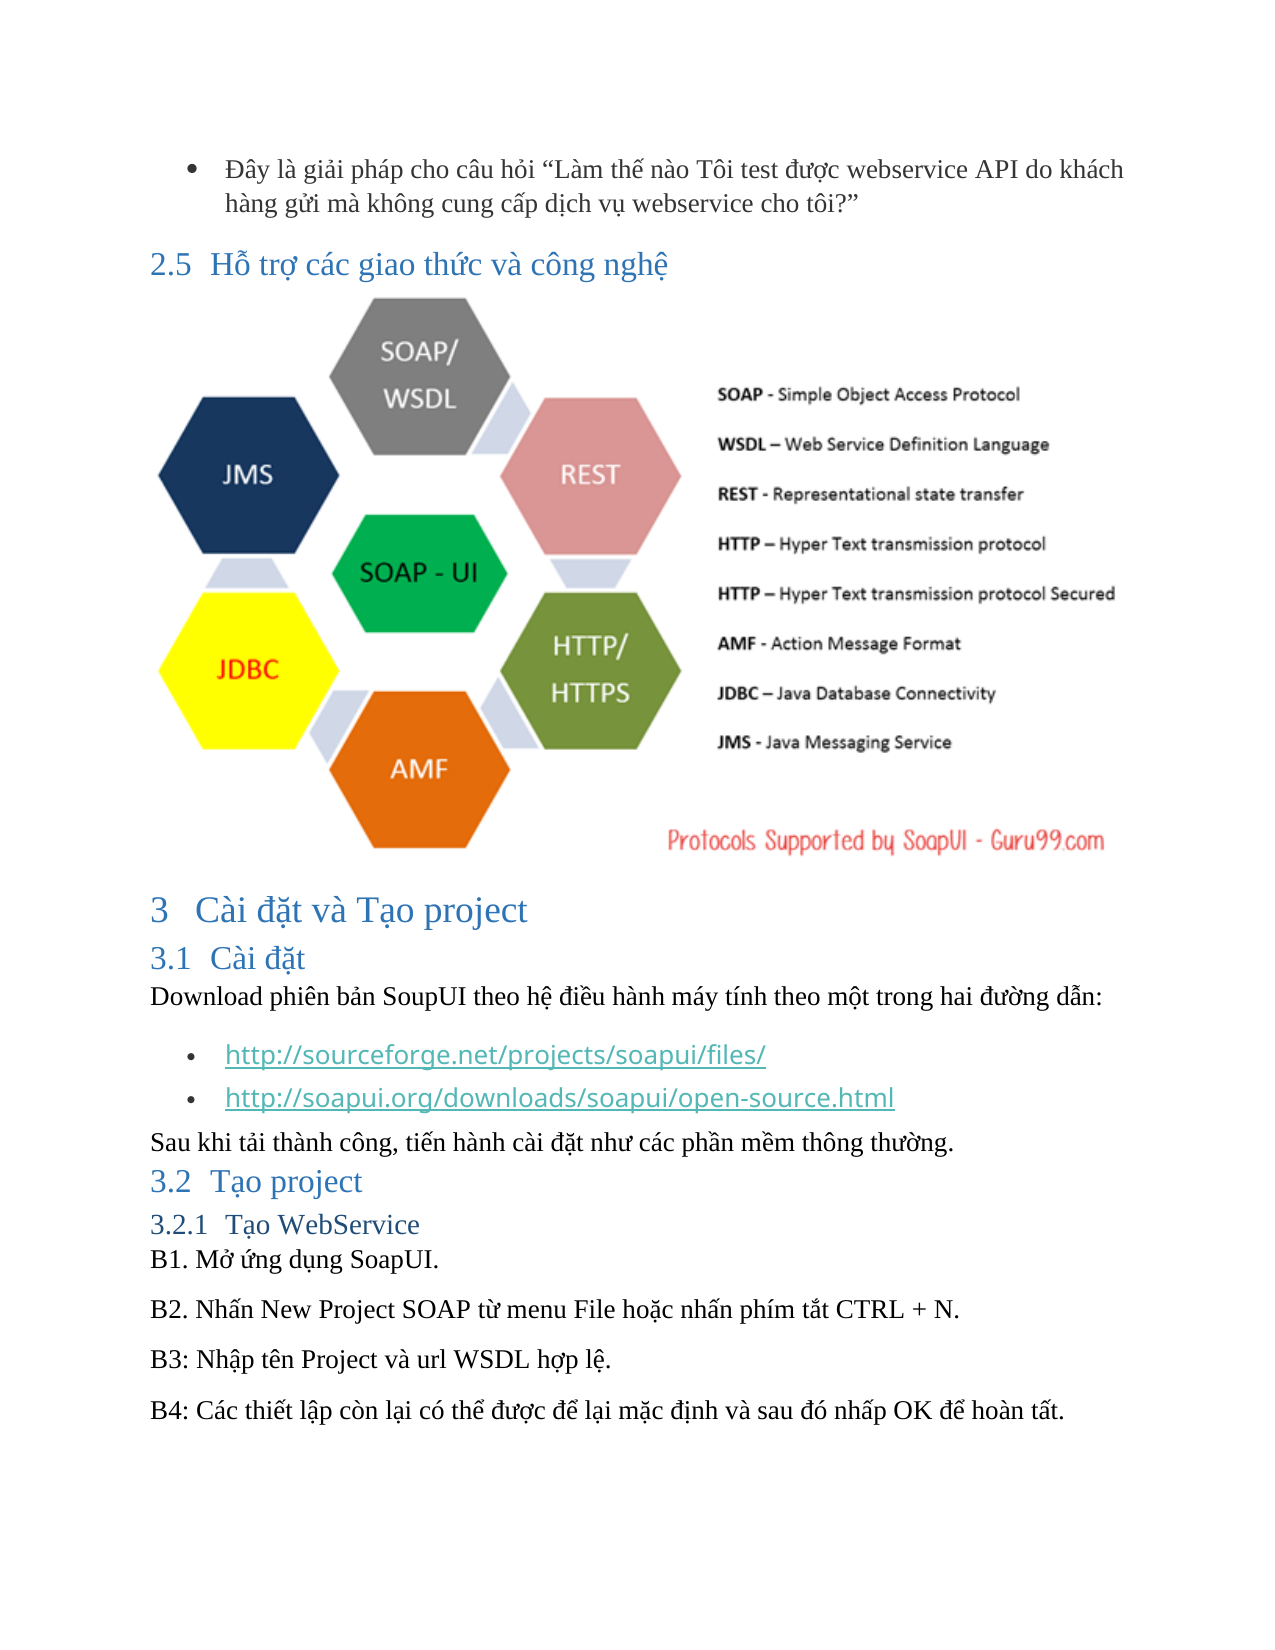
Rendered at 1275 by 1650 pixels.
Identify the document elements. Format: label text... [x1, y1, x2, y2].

text B4: Các thiết lập còn lại có thể được để lại mặc định và sau đó nhấp OK để hoàn tất. [150, 1394, 1125, 1425]
subtitle Cài đặt [150, 938, 1125, 977]
subtitle Tạo WebService [150, 1207, 1125, 1241]
subtitle Tạo project [150, 1161, 1125, 1200]
text B1. Mở ứng dụng SoapUI. [150, 1243, 1125, 1274]
subtitle Hỗ trợ các giao thức và công nghệ [150, 244, 1125, 282]
list http://soapui.org/downloads/soapui/open-source.html [187, 1072, 1125, 1115]
picture [150, 285, 1125, 861]
text B3: Nhập tên Project và url WSDL hợp lệ. [150, 1343, 1125, 1375]
text Download phiên bản SoupUI theo hệ điều hành máy tính theo một trong hai đường dẫn: [150, 979, 1125, 1011]
list Đây là giải pháp cho câu hỏi “Làm thế nào Tôi test được webservice API do khách hàng gửi mà không cung cấp dịch vụ webservice cho tôi?” [187, 150, 1125, 219]
list http://sourceforge.net/projects/soapui/files/ [187, 1030, 1125, 1072]
text B2. Nhấn New Project SOAP từ menu File hoặc nhấn phím tắt CTRL + N. [150, 1293, 1125, 1324]
subtitle Cài đặt và Tạo project [150, 887, 1125, 931]
text Sau khi tải thành công, tiến hành cài đặt như các phần mềm thông thường. [150, 1115, 1125, 1157]
